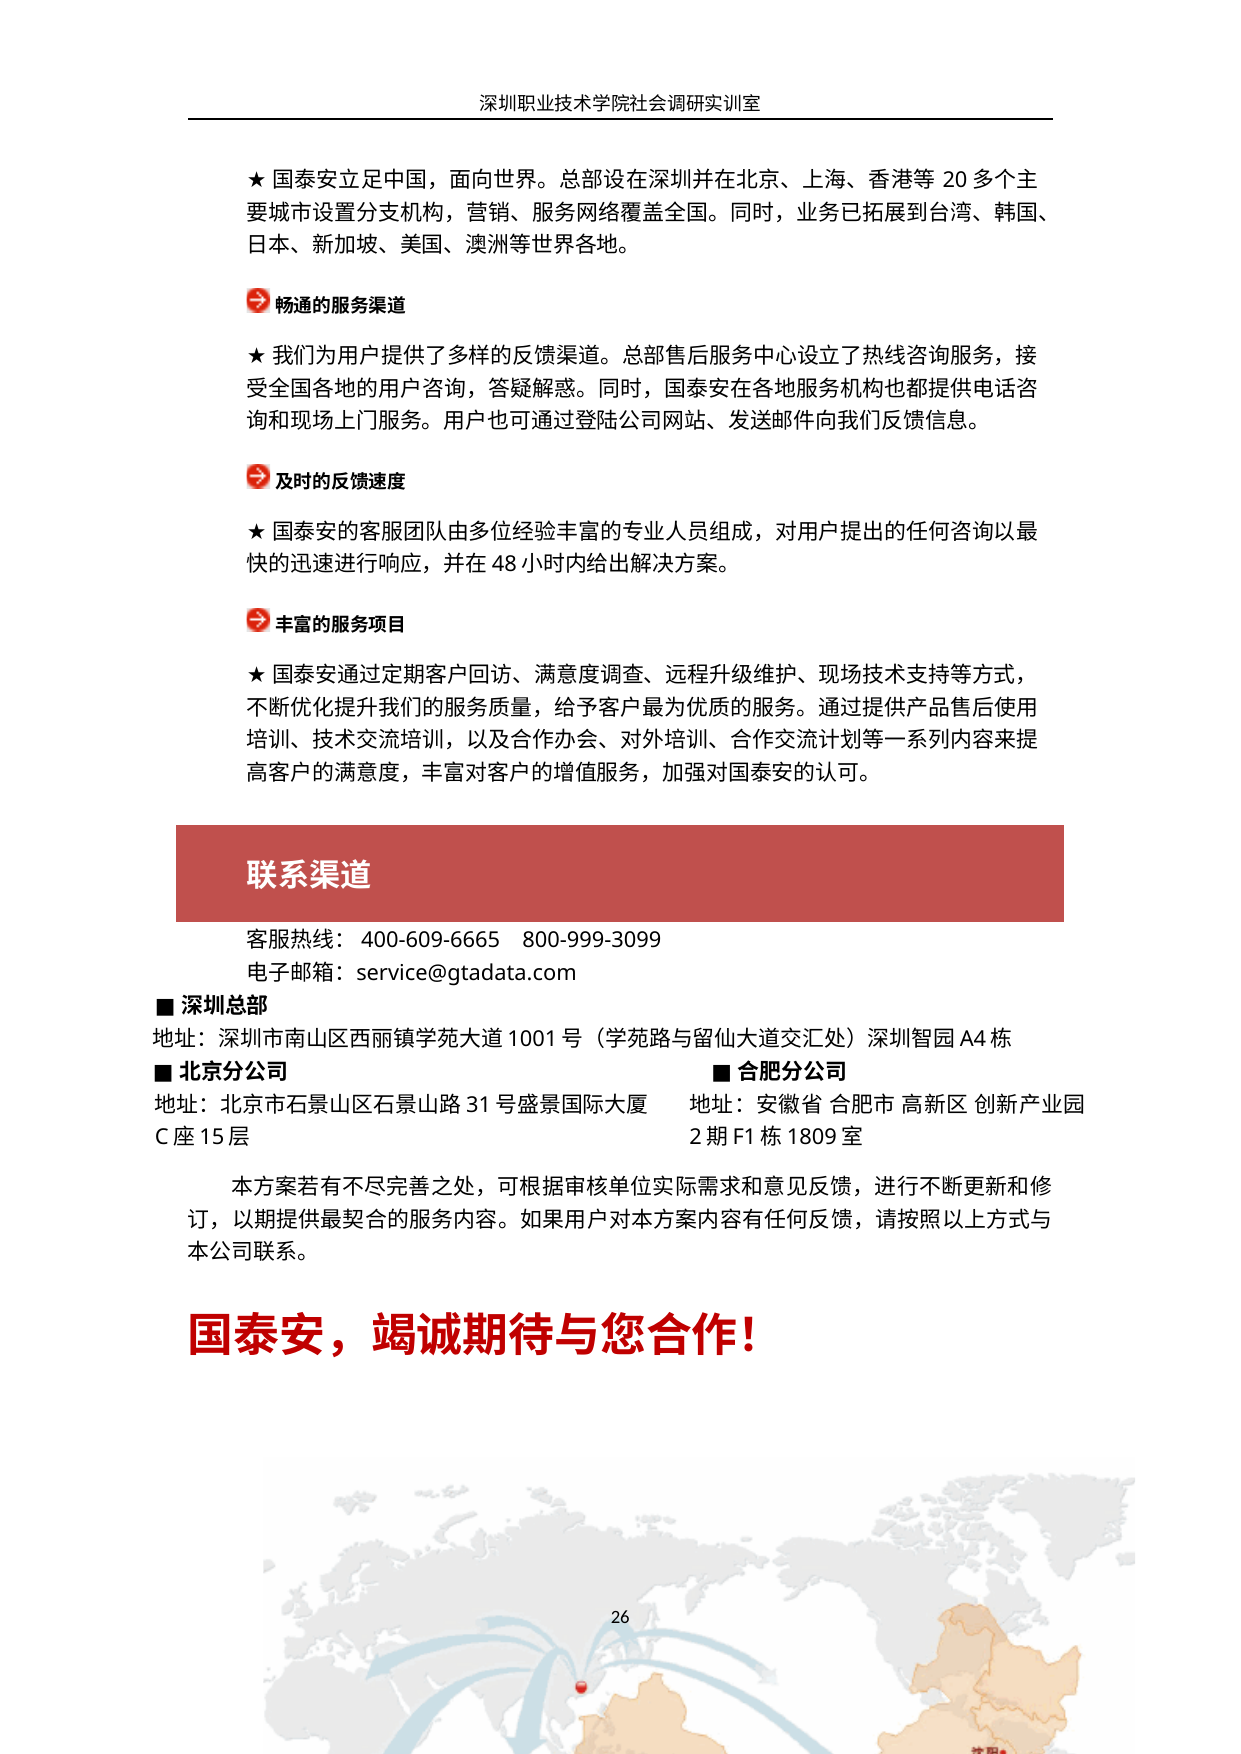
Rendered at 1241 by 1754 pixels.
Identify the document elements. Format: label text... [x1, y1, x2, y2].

picture [263, 1457, 1135, 1754]
text 国泰安，竭诚期待与您合作！ [187, 1283, 983, 1380]
text ★ 国泰安通过定期客户回访、满意度调查、远程升级维护、现场技术支持等方式，不断优化提升我们的服务质量，给予客户最为优质的服务。通过提供产品售后使用培训、技术交流培训，以及合作办会、对外培训、合作交流计划等一系列内容来提高客户的满意度，丰富对客户的增值服务，加强对国泰安的认可。 [247, 657, 1038, 787]
text ★ 国泰安的客服团队由多位经验丰富的专业人员组成，对用户提出的任何咨询以最快的迅速进行响应，并在48小时内给出解决方案。 [247, 514, 1038, 579]
table_cell ■ 北京分公司 地址：北京市石景山区石景山路31号盛景国际大厦C座15层 [144, 1054, 677, 1152]
text 电子邮箱：service@gtadata.com [247, 954, 983, 987]
text 丰富的服务项目 [247, 595, 1038, 641]
text 本方案若有不尽完善之处，可根据审核单位实际需求和意见反馈，进行不断更新和修订，以期提供最契合的服务内容。如果用户对本方案内容有任何反馈，请按照以上方式与本公司联系。 [187, 1169, 1053, 1266]
text 及时的反馈速度 [247, 452, 1038, 497]
picture [246, 464, 270, 489]
table_header 联系渠道 [176, 825, 1064, 922]
table_cell ■ 合肥分公司 地址：安徽省 合肥市 高新区 创新产业园2期F1栋1809室 [678, 1054, 1096, 1152]
table_header ■ 深圳总部 地址：深圳市南山区西丽镇学苑大道1001号（学苑路与留仙大道交汇处）深圳智园A4栋 [144, 988, 1096, 1053]
picture [246, 288, 270, 313]
picture [246, 608, 270, 632]
text 客服热线： 400-609-6665 800-999-3099 [247, 922, 983, 954]
text ★ 我们为用户提供了多样的反馈渠道。总部售后服务中心设立了热线咨询服务，接受全国各地的用户咨询，答疑解惑。同时，国泰安在各地服务机构也都提供电话咨询和现场上门服务。用户也可通过登陆公司网站、发送邮件向我们反馈信息。 [247, 338, 1038, 435]
text ★ 国泰安立足中国，面向世界。总部设在深圳并在北京、上海、香港等20多个主要城市设置分支机构，营销、服务网络覆盖全国。同时，业务已拓展到台湾、韩国、日本、新加坡、美国、澳洲等世界各地。 [247, 162, 1038, 259]
text 畅通的服务渠道 [247, 276, 1038, 322]
